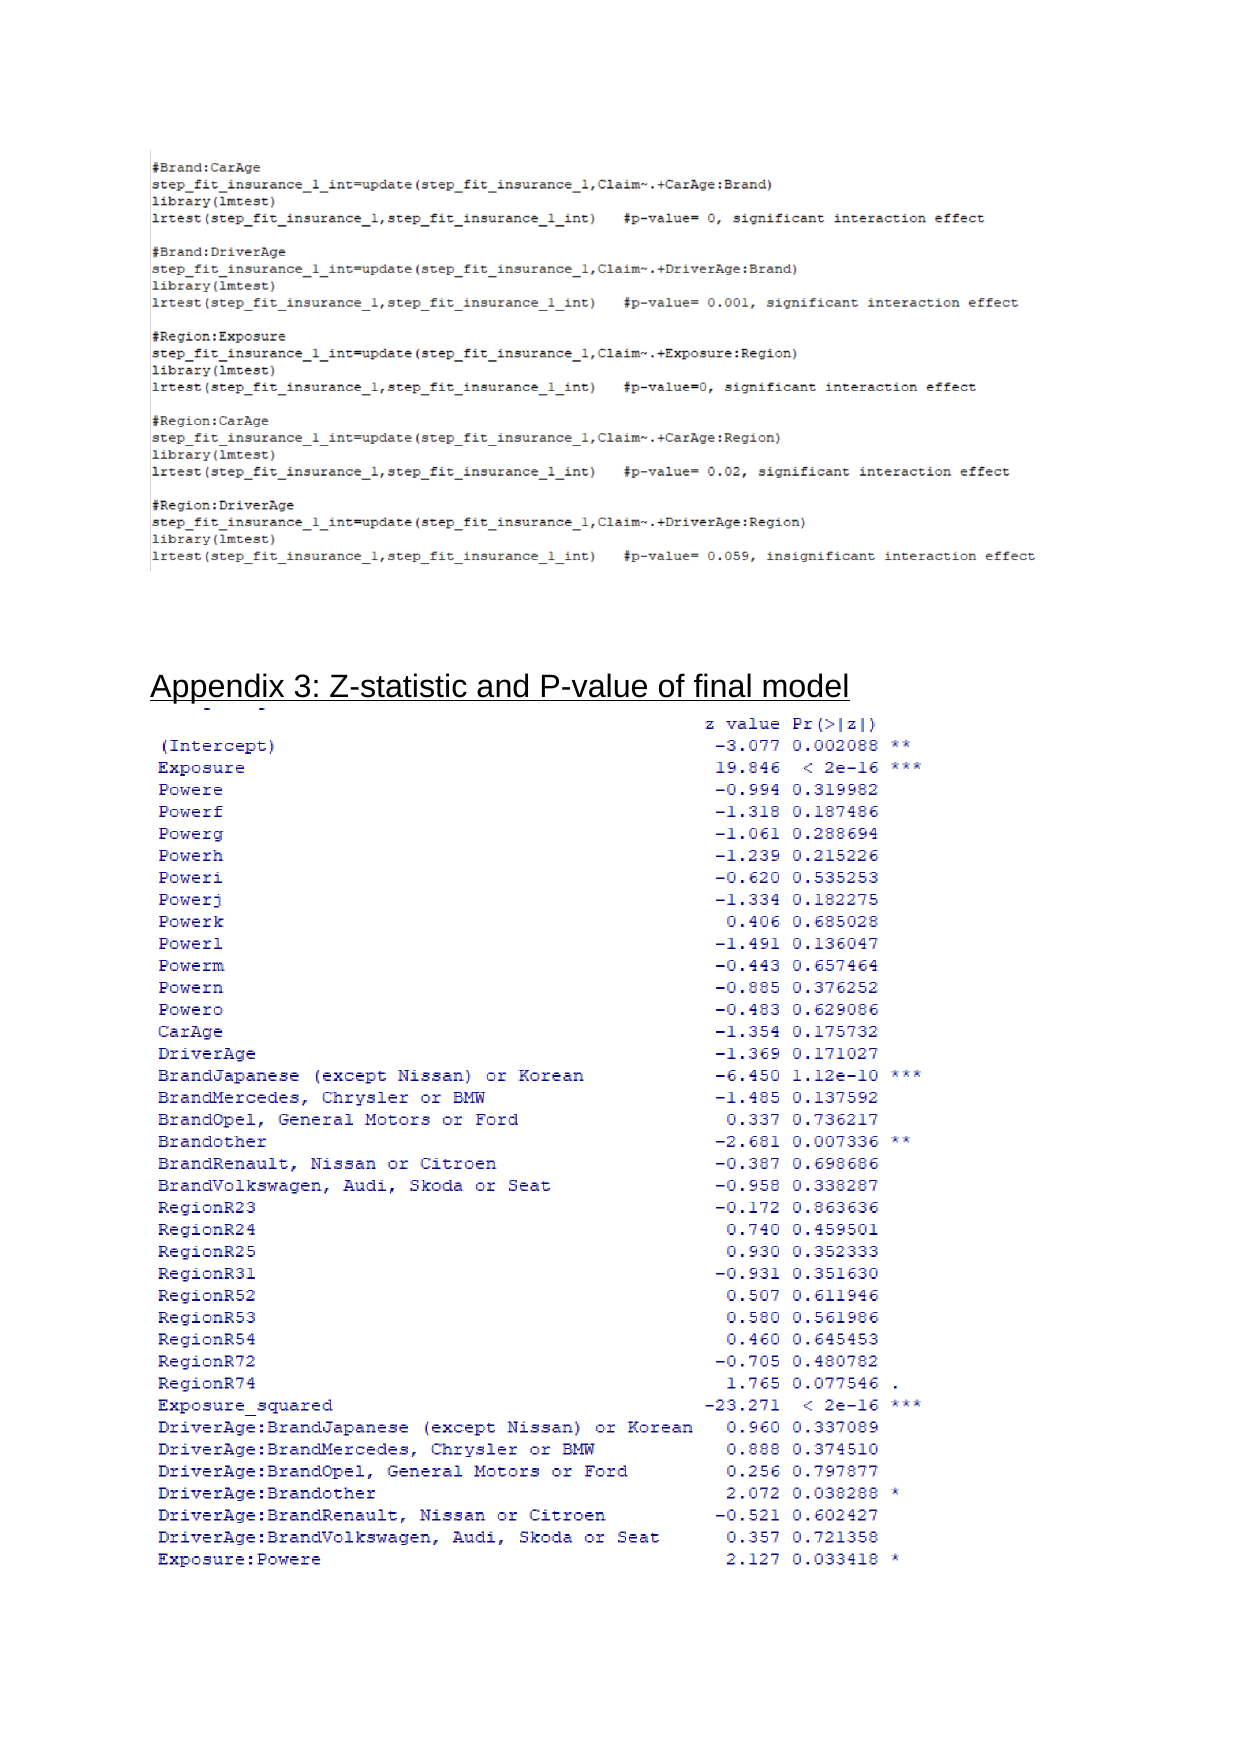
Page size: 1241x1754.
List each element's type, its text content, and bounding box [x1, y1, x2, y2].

picture [150, 150, 1090, 571]
picture [150, 708, 931, 1580]
